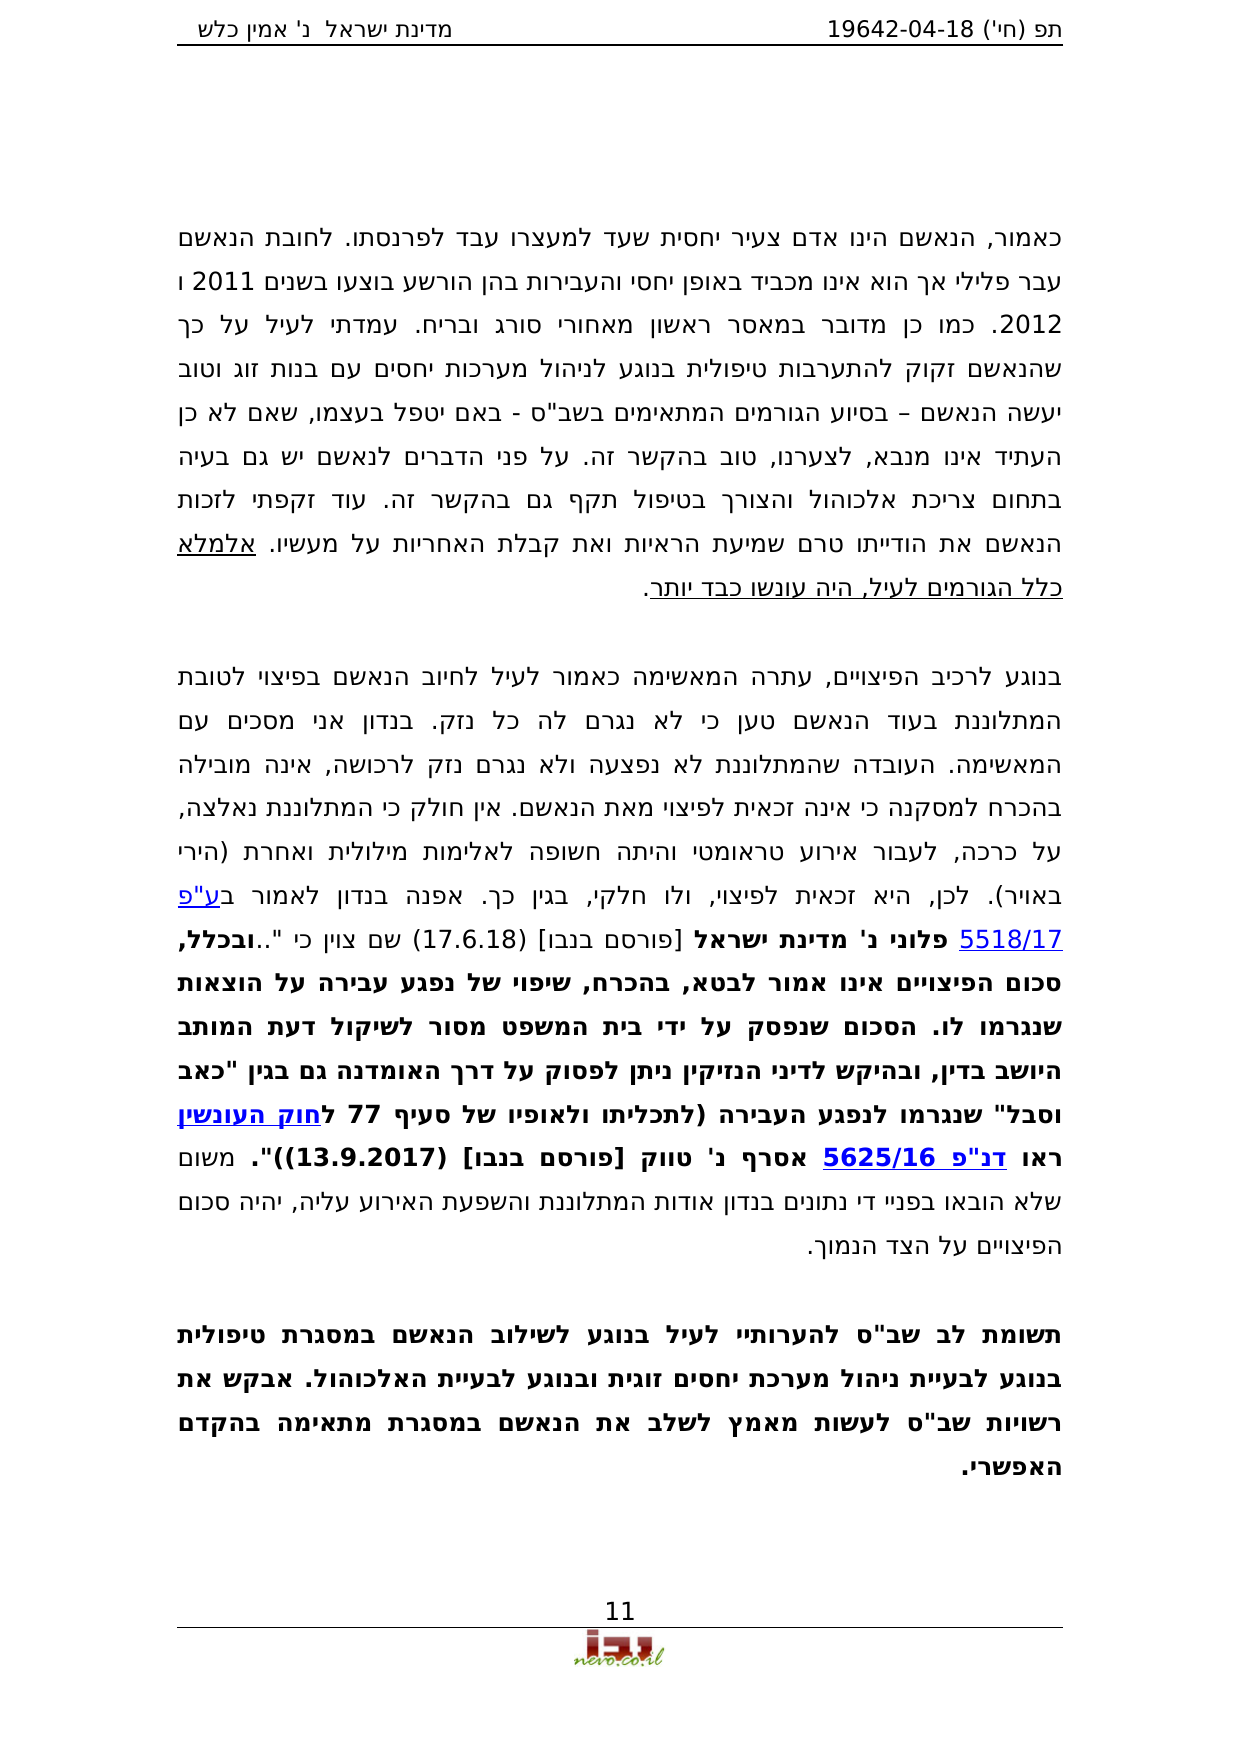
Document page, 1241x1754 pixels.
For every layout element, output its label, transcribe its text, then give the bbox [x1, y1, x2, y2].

text תשומת לב שב"ס להערותיי לעיל בנוגע לשילוב הנאשם במסגרת טיפולית בנוגע לבעיית ניהול מערכת יחסים זוגית ובנוגע לבעיית האלכוהול. אבקש את רשויות שב"ס לעשות מאמץ לשלב את הנאשם במסגרת מתאימה בהקדם האפשרי. [177, 1321, 1063, 1481]
text כאמור, הנאשם הינו אדם צעיר יחסית שעד למעצרו עבד לפרנסתו. לחובת הנאשם עבר פלילי אך הוא אינו מכביד באופן יחסי והעבירות בהן הורשע בוצעו בשנים 2011 ו 2012. כמו כן מדובר במאסר ראשון מאחורי סורג ובריח. עמדתי לעיל על כך שהנאשם זקוק להתערבות טיפולית בנוגע לניהול מערכות יחסים עם בנות זוג וטוב יעשה הנאשם – בסיוע הגורמים המתאימים בשב"ס - באם יטפל בעצמו, שאם לא כן העתיד אינו מנבא, לצערנו, טוב בהקשר זה. על פני הדברים לנאשם יש גם בעיה בתחום צריכת אלכוהול והצורך בטיפול תקף גם בהקשר זה. עוד זקפתי לזכות הנאשם את הודייתו טרם שמיעת הראיות ואת קבלת האחריות על מעשיו. אלמלא כלל הגורמים לעיל, היה עונשו כבד יותר. [177, 223, 1063, 602]
picture [574, 1629, 666, 1667]
text בנוגע לרכיב הפיצויים, עתרה המאשימה כאמור לעיל לחיוב הנאשם בפיצוי לטובת המתלוננת בעוד הנאשם טען כי לא נגרם לה כל נזק. בנדון אני מסכים עם המאשימה. העובדה שהמתלוננת לא נפצעה ולא נגרם נזק לרכושה, אינה מובילה בהכרח למסקנה כי אינה זכאית לפיצוי מאת הנאשם. אין חולק כי המתלוננת נאלצה, על כרכה, לעבור אירוע טראומטי והיתה חשופה לאלימות מילולית ואחרת (הירי באויר). לכן, היא זכאית לפיצוי, ולו חלקי, בגין כך. אפנה בנדון לאמור בע"פ 5518/17 פלוני נ' מדינת ישראל [פורסם בנבו] (17.6.18) שם צוין כי "..ובכלל, סכום הפיצויים אינו אמור לבטא, בהכרח, שיפוי של נפגע עבירה על הוצאות שנגרמו לו. הסכום שנפסק על ידי בית המשפט מסור לשיקול דעת המותב היושב בדין, ובהיקש לדיני הנזיקין ניתן לפסוק על דרך האומדנה גם בגין "כאב וסבל" שנגרמו לנפגע העבירה (לתכליתו ולאופיו של סעיף 77 לחוק העונשין ראו דנ"פ 5625/16 אסרף נ' טווק [פורסם בנבו] (13.9.2017))". משום שלא הובאו בפניי די נתונים בנדון אודות המתלוננת והשפעת האירוע עליה, יהיה סכום הפיצויים על הצד הנמוך. [177, 662, 1063, 1260]
